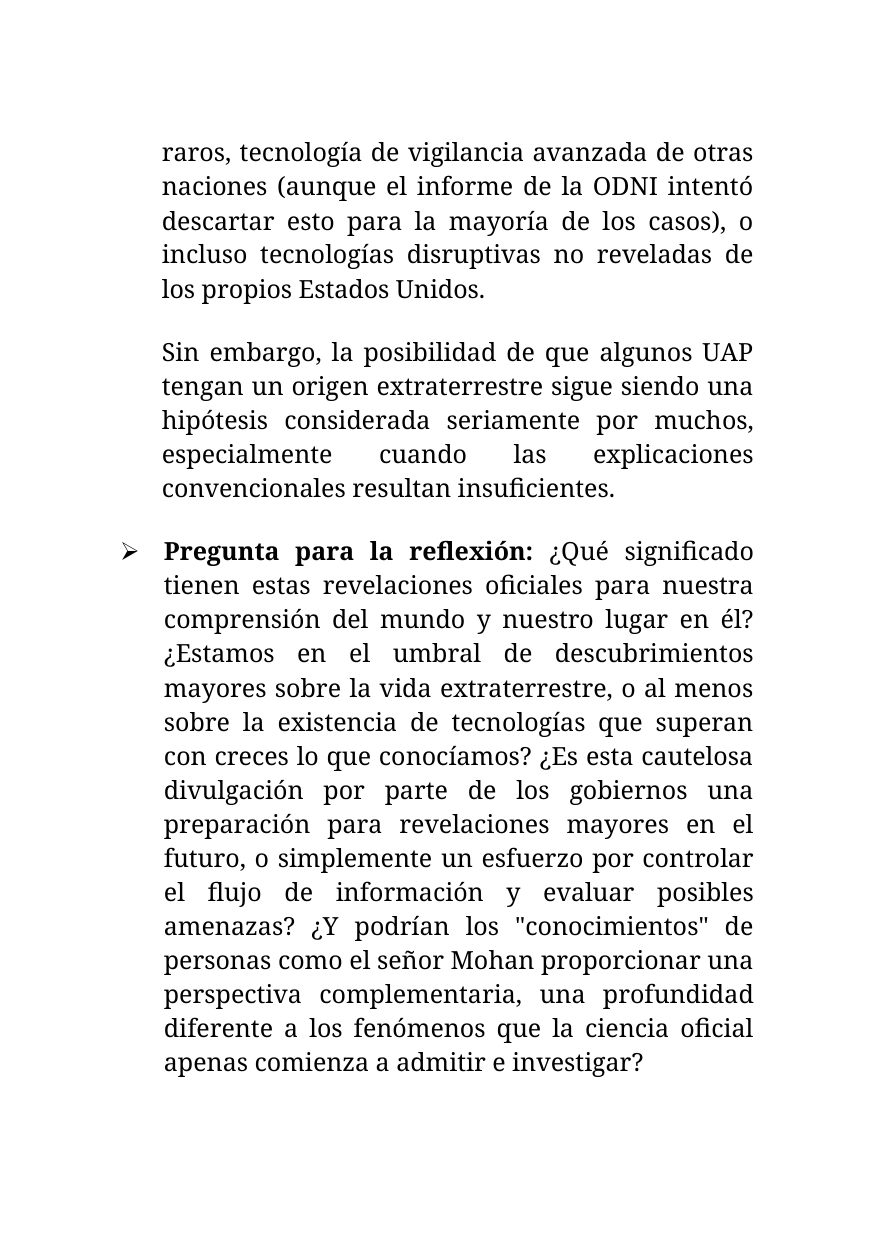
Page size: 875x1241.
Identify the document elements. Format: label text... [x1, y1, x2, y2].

list Pregunta para la reflexión: ¿Qué significado tienen estas revelaciones oficiales para nuestra comprensión del mundo y nuestro lugar en él? ¿Estamos en el umbral de descubrimientos mayores sobre la vida extraterrestre, o al menos sobre la existencia de tecnologías que superan con creces lo que conocíamos? ¿Es esta cautelosa divulgación por parte de los gobiernos una preparación para revelaciones mayores en el futuro, o simplemente un esfuerzo por controlar el flujo de información y evaluar posibles amenazas? ¿Y podrían los "conocimientos" de personas como el señor Mohan proporcionar una perspectiva complementaria, una profundidad diferente a los fenómenos que la ciencia oficial apenas comienza a admitir e investigar? [120, 534, 754, 1079]
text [162, 135, 754, 305]
text Sin embargo, la posibilidad de que algunos UAP tengan un origen extraterrestre sigue siendo una hipótesis considerada seriamente por muchos, especialmente cuando las explicaciones convencionales resultan insuficientes. [162, 334, 754, 505]
